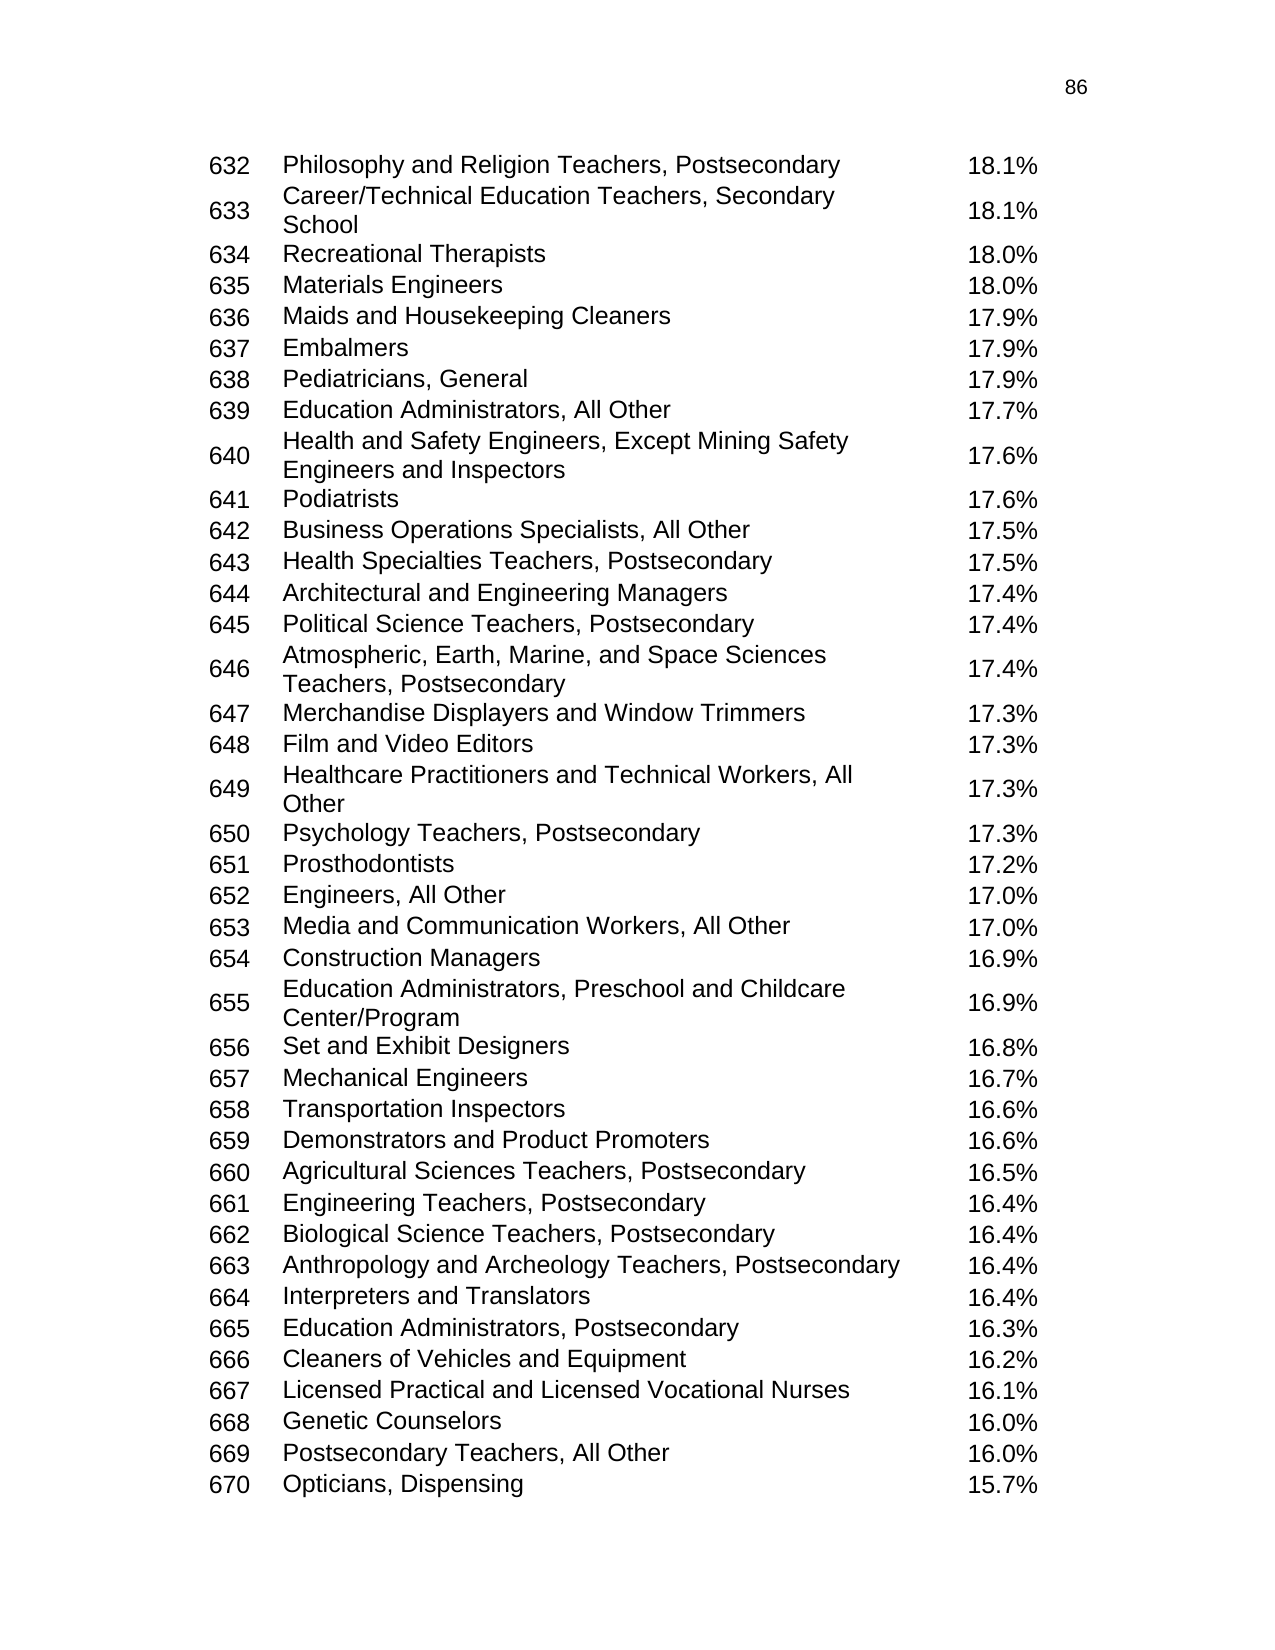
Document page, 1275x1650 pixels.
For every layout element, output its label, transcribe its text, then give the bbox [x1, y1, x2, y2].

table_cell 18.0% [919, 270, 1087, 301]
table_cell 651 [188, 849, 271, 880]
table_cell 17.5% [919, 546, 1087, 577]
table_cell Career/Technical Education Teachers, Secondary School [271, 181, 918, 239]
table_cell Pediatricians, General [271, 364, 918, 395]
table_cell 17.4% [919, 578, 1087, 609]
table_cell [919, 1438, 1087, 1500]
table_cell Materials Engineers [271, 270, 918, 301]
table_cell 17.3% [919, 698, 1087, 729]
table_cell Embalmers [271, 333, 918, 364]
table_cell 17.9% [919, 301, 1087, 332]
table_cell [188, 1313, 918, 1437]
table_cell 644 [188, 578, 271, 609]
table_cell Film and Video Editors [271, 729, 918, 760]
table_cell 655 [188, 974, 271, 1031]
table_cell 641 [188, 484, 271, 515]
table_cell 17.0% [919, 880, 1087, 911]
table_cell Merchandise Displayers and Window Trimmers [271, 698, 918, 729]
table_cell 637 [188, 333, 271, 364]
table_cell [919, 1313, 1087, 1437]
table_cell 635 [188, 270, 271, 301]
table_cell Healthcare Practitioners and Technical Workers, All Other [271, 760, 918, 817]
table_cell 649 [188, 760, 271, 817]
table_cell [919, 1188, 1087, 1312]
table_cell 642 [188, 515, 271, 546]
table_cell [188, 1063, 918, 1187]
table_cell 16.8% [919, 1031, 1087, 1062]
table_cell Podiatrists [271, 484, 918, 515]
table_cell 17.9% [919, 364, 1087, 395]
table_cell Construction Managers [271, 943, 918, 974]
table_cell Architectural and Engineering Managers [271, 578, 918, 609]
table_cell 640 [188, 426, 271, 484]
table_cell 17.2% [919, 849, 1087, 880]
table_cell 17.9% [919, 333, 1087, 364]
table_cell 656 [188, 1031, 271, 1062]
table_cell Maids and Housekeeping Cleaners [271, 301, 918, 332]
table_cell 17.4% [919, 640, 1087, 697]
table_cell 639 [188, 395, 271, 426]
table_cell Recreational Therapists [271, 239, 918, 270]
table_cell 647 [188, 698, 271, 729]
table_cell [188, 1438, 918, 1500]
table_cell 643 [188, 546, 271, 577]
table_cell 632 [188, 150, 271, 181]
table_cell Atmospheric, Earth, Marine, and Space Sciences Teachers, Postsecondary [271, 640, 918, 697]
table_cell 18.1% [919, 181, 1087, 239]
table_cell Set and Exhibit Designers [271, 1031, 918, 1062]
table_cell 653 [188, 911, 271, 942]
table_cell Engineers, All Other [271, 880, 918, 911]
table_cell 17.7% [919, 395, 1087, 426]
table_cell 18.1% [919, 150, 1087, 181]
table_cell Health Specialties Teachers, Postsecondary [271, 546, 918, 577]
table_cell Education Administrators, All Other [271, 395, 918, 426]
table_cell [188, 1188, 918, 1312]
table_cell 18.0% [919, 239, 1087, 270]
table_cell 17.5% [919, 515, 1087, 546]
table_cell Philosophy and Religion Teachers, Postsecondary [271, 150, 918, 181]
table_cell 652 [188, 880, 271, 911]
table_cell 17.4% [919, 609, 1087, 640]
table_cell 650 [188, 818, 271, 849]
table_cell Political Science Teachers, Postsecondary [271, 609, 918, 640]
table_cell Psychology Teachers, Postsecondary [271, 818, 918, 849]
table_cell 654 [188, 943, 271, 974]
table_cell 636 [188, 301, 271, 332]
table_cell 16.9% [919, 943, 1087, 974]
table_cell 633 [188, 181, 271, 239]
table_cell 645 [188, 609, 271, 640]
table_cell 17.3% [919, 729, 1087, 760]
table_cell 17.6% [919, 484, 1087, 515]
table_cell 638 [188, 364, 271, 395]
table_cell 657 [188, 1063, 271, 1094]
table_cell 17.0% [919, 911, 1087, 942]
table_cell 17.3% [919, 760, 1087, 817]
table_cell 648 [188, 729, 271, 760]
table_cell 17.3% [919, 818, 1087, 849]
table_cell Business Operations Specialists, All Other [271, 515, 918, 546]
table_cell 16.9% [919, 974, 1087, 1031]
table_cell Media and Communication Workers, All Other [271, 911, 918, 942]
table_cell 646 [188, 640, 271, 697]
table_cell 634 [188, 239, 271, 270]
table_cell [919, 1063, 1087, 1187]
table_cell Education Administrators, Preschool and Childcare Center/Program [271, 974, 918, 1031]
table_cell 17.6% [919, 426, 1087, 484]
table_cell Health and Safety Engineers, Except Mining Safety Engineers and Inspectors [271, 426, 918, 484]
table_cell Prosthodontists [271, 849, 918, 880]
